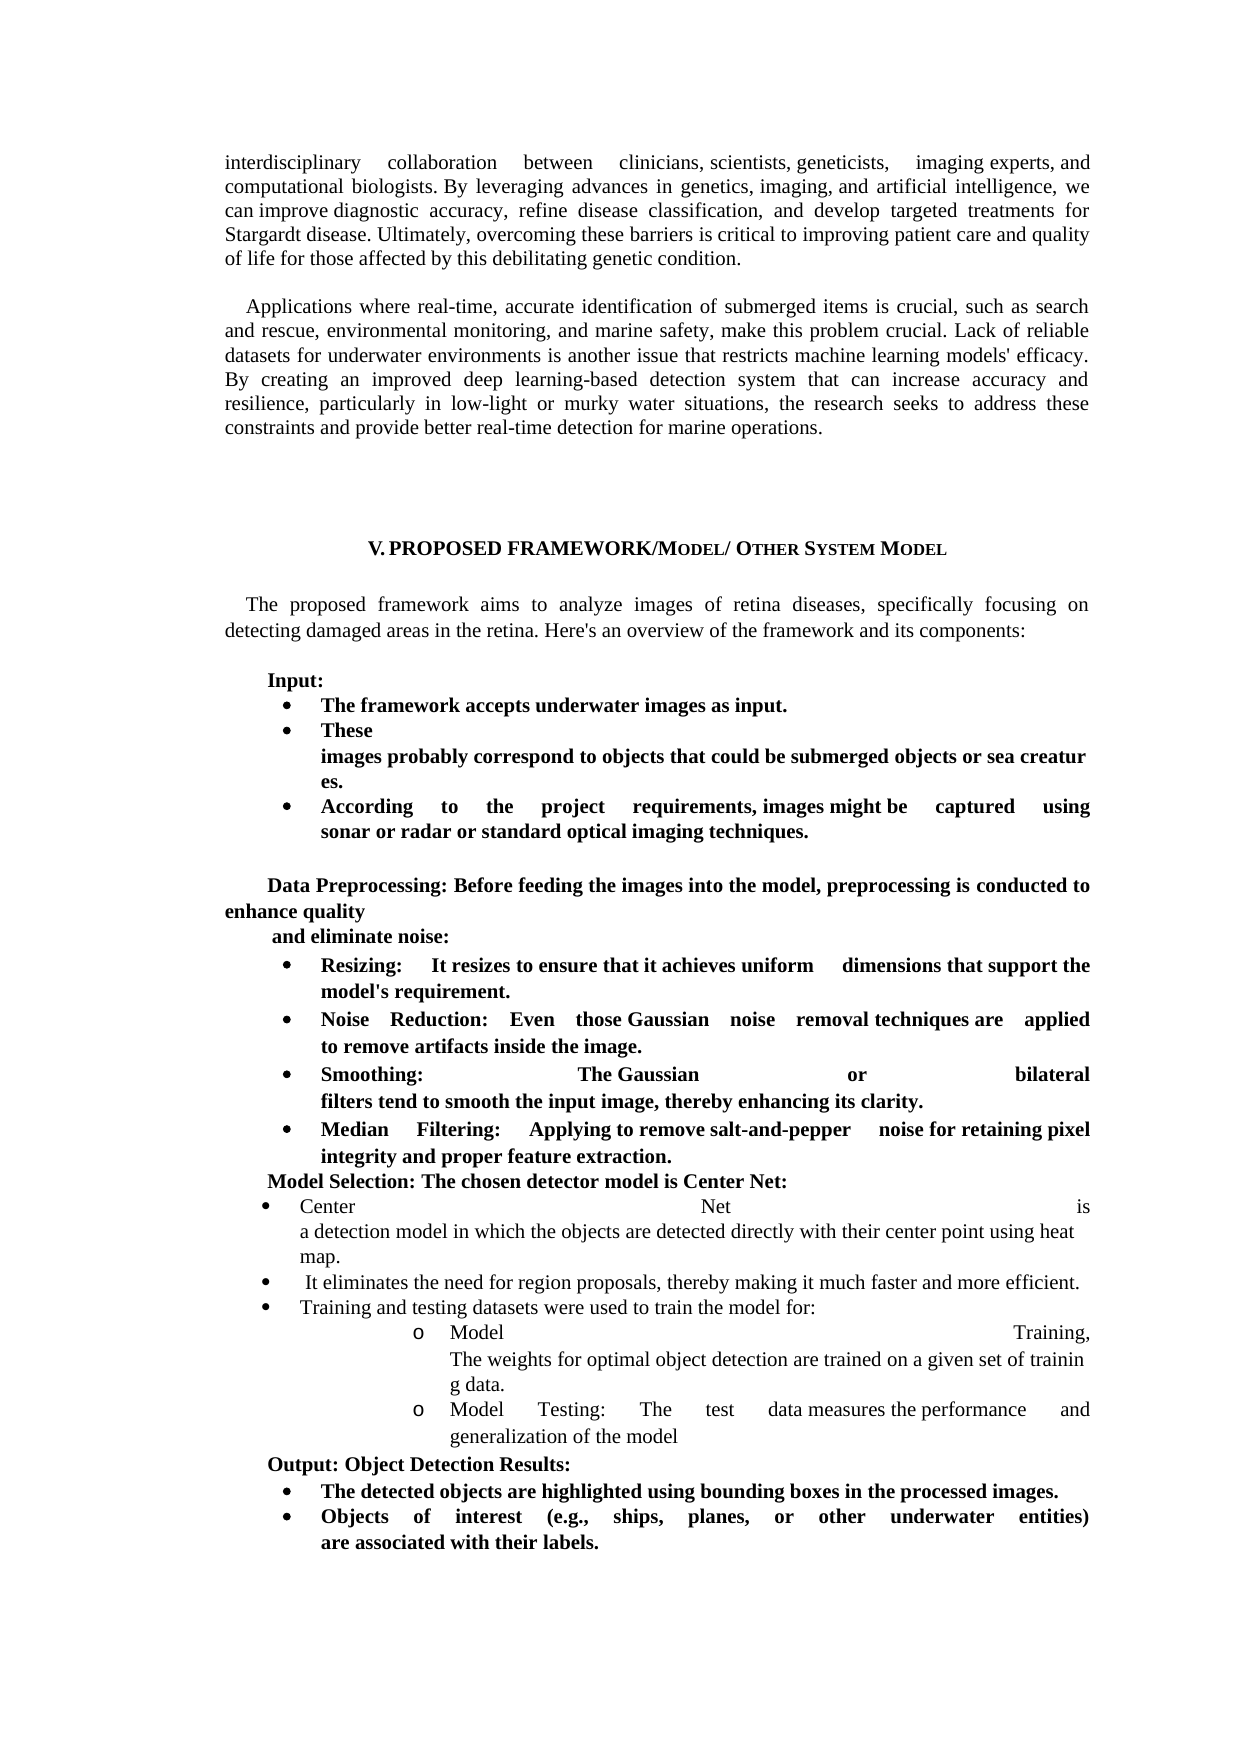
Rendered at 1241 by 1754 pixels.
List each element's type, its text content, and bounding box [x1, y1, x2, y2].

text  Input: [224, 668, 1090, 692]
list Median Filtering: Applying to remove salt-and-pepper noise for retaining pixel integrity and proper feature extraction. [283, 1114, 1090, 1168]
text  Output: Object Detection Results: [224, 1449, 1090, 1478]
text  Data Preprocessing: Before feeding the images into the model, preprocessing is conducted to enhance quality [224, 870, 1090, 923]
list According to the project requirements, images might be captured using sonar or radar or standard optical imaging techniques. [283, 794, 1090, 843]
list Objects of interest (e.g., ships, planes, or other underwater entities) are associated with their labels. [283, 1504, 1090, 1554]
subtitle PROPOSED FRAMEWORK/Model/ Other System Model [224, 536, 1090, 560]
list Noise Reduction: Even those Gaussian noise removal techniques are applied to remove artifacts inside the image. [283, 1004, 1090, 1058]
list Training and testing datasets were used to train the model for: [262, 1295, 1090, 1319]
list The detected objects are highlighted using bounding boxes in the processed images. [283, 1479, 1090, 1503]
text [224, 150, 1090, 270]
list Center Net is a detection model in which the objects are detected directly with their center point using heatmap. [262, 1194, 1090, 1268]
text and eliminate noise: [224, 924, 1090, 948]
list It eliminates the need for region proposals, thereby making it much faster and more efficient. [262, 1270, 1090, 1294]
list Resizing: It resizes to ensure that it achieves uniform dimensions that support the model's requirement. [283, 950, 1090, 1003]
list Model Testing: The test data measures the performance and generalization of the model [412, 1397, 1090, 1448]
list The framework accepts underwater images as input. [283, 693, 1090, 717]
list Smoothing: The Gaussian or bilateral filters tend to smooth the input image, thereby enhancing its clarity. [283, 1059, 1090, 1113]
list Model Training, The weights for optimal object detection are trained on a given set of training data. [412, 1320, 1090, 1396]
text The proposed framework aims to analyze images of retina diseases, specifically focusing on detecting damaged areas in the retina. Here's an overview of the framework and its components: [224, 592, 1090, 642]
text  Model Selection: The chosen detector model is Center Net: [224, 1169, 1090, 1193]
text Applications where real-time, accurate identification of submerged items is crucial, such as search and rescue, environmental monitoring, and marine safety, make this problem crucial. Lack of reliable datasets for underwater environments is another issue that restricts machine learning models' efficacy. By creating an improved deep learning-based detection system that can increase accuracy and resilience, particularly in low-light or murky water situations, the research seeks to address these constraints and provide better real-time detection for marine operations. [224, 294, 1090, 439]
list These images probably correspond to objects that could be submerged objects or sea creatures. [283, 718, 1090, 793]
